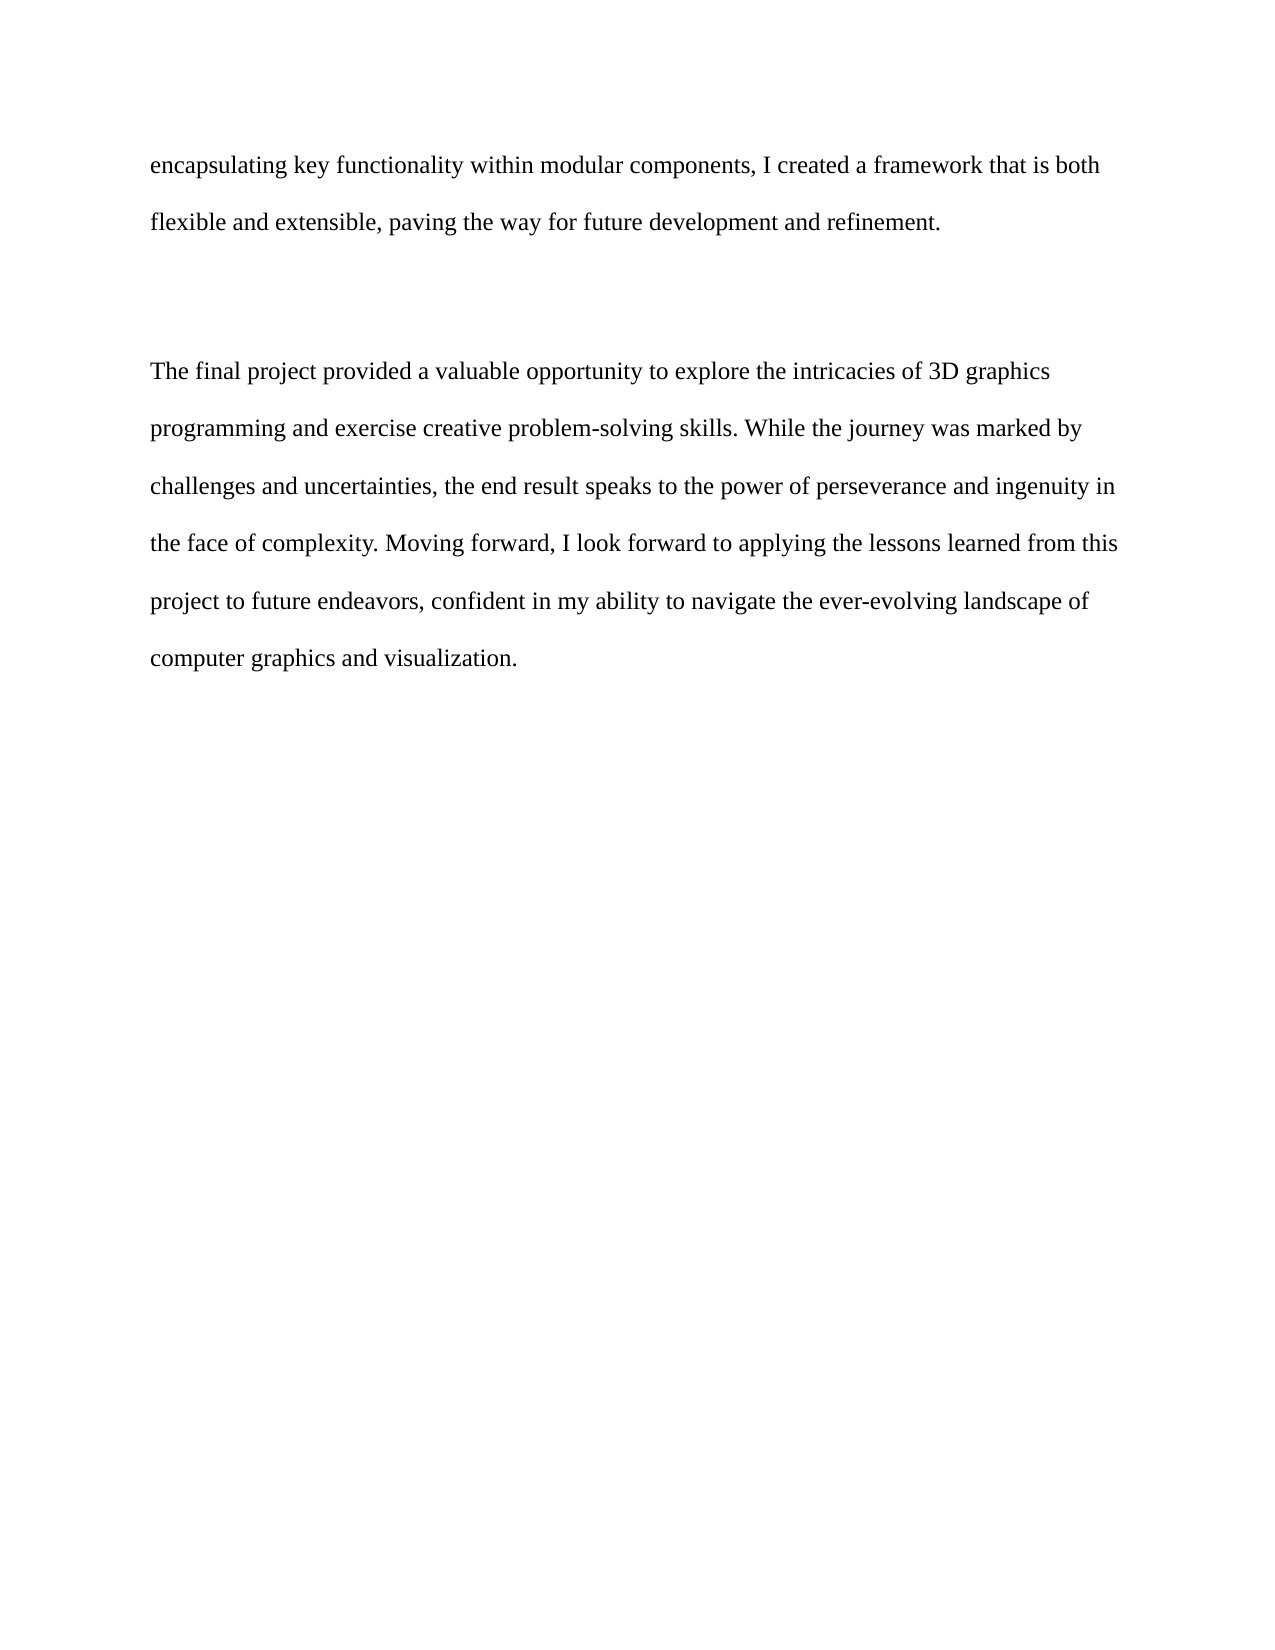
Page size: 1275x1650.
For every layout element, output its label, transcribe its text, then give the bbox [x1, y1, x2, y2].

text The final project provided a valuable opportunity to explore the intricacies of 3D graphics programming and exercise creative problem-solving skills. While the journey was marked by challenges and uncertainties, the end result speaks to the power of perseverance and ingenuity in the face of complexity. Moving forward, I look forward to applying the lessons learned from this project to future endeavors, confident in my ability to navigate the ever-evolving landscape of computer graphics and visualization. [150, 356, 1125, 672]
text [150, 150, 1125, 236]
